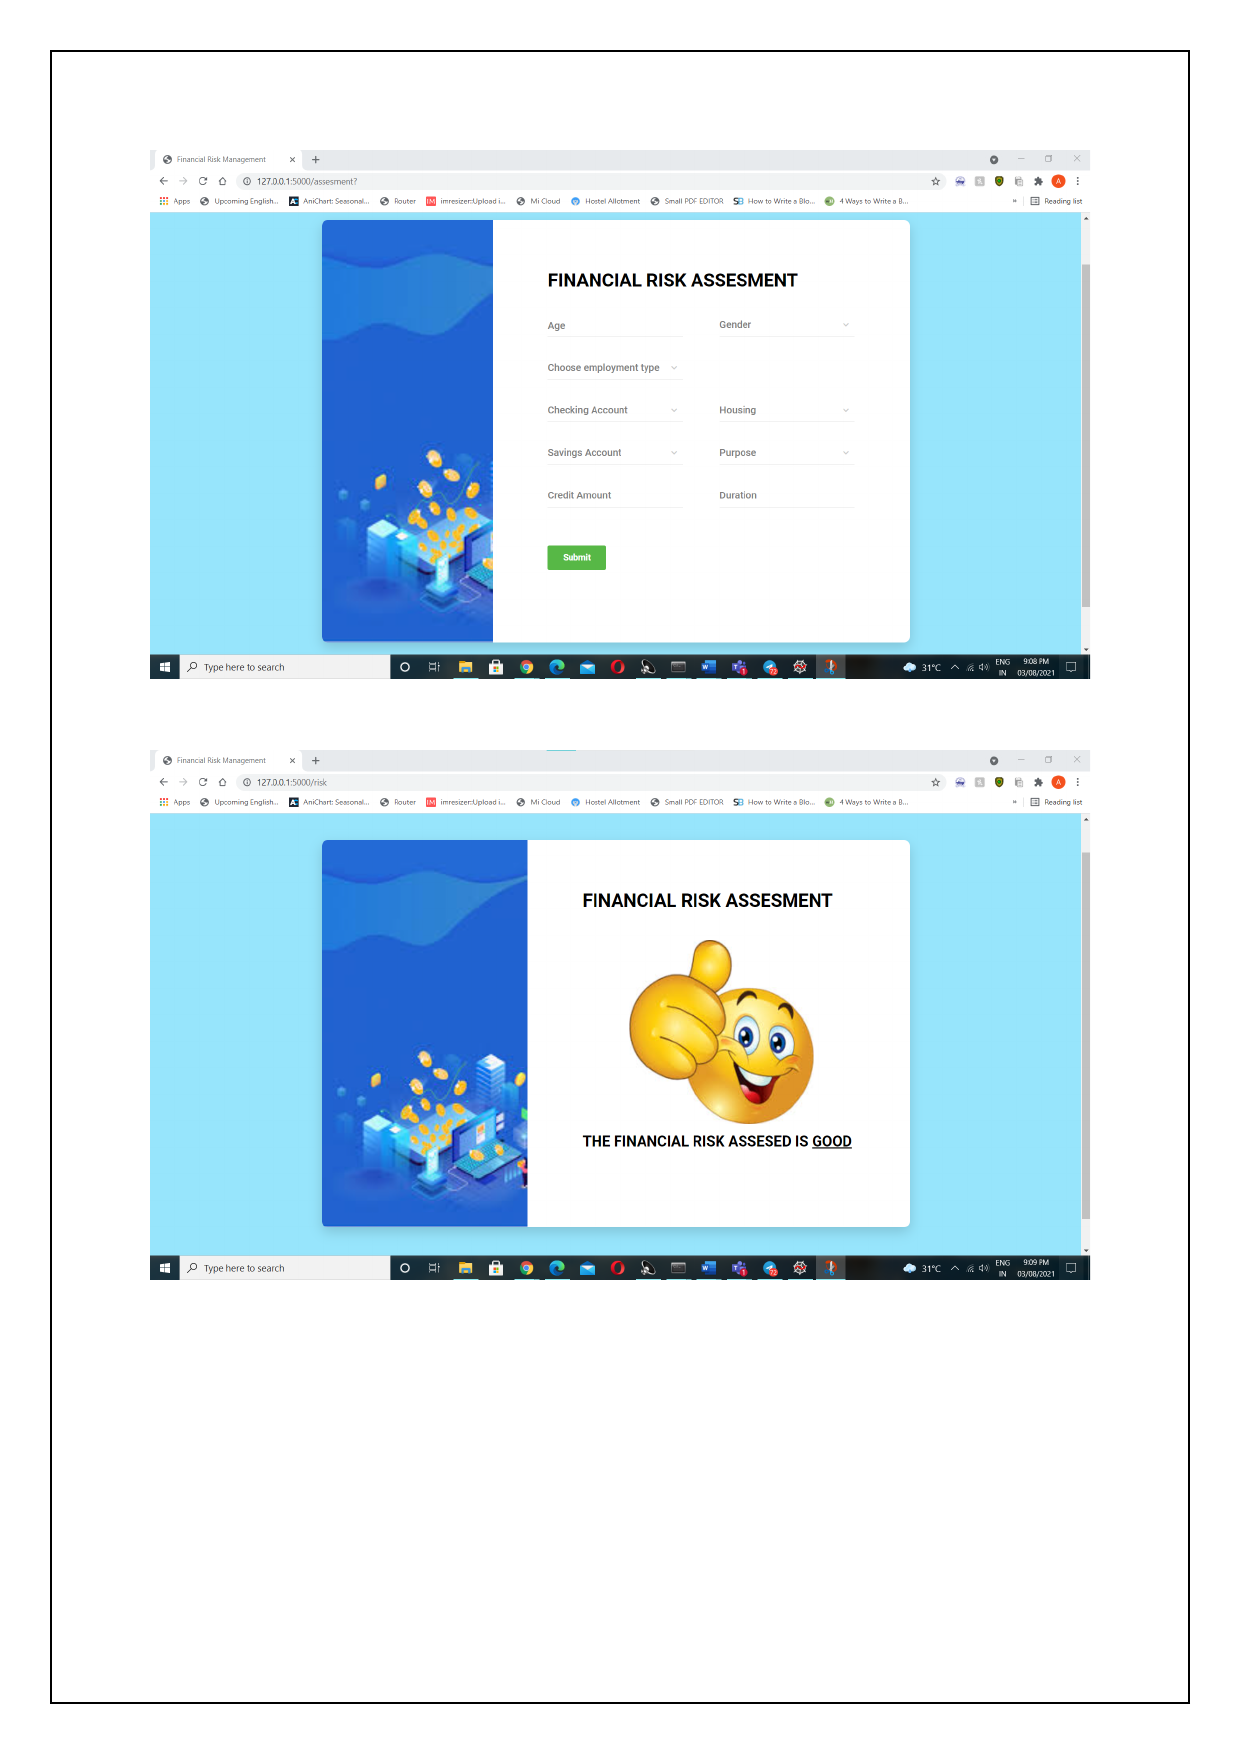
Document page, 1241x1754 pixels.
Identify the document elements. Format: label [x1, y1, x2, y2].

picture [150, 750, 1091, 1280]
picture [150, 150, 1091, 679]
